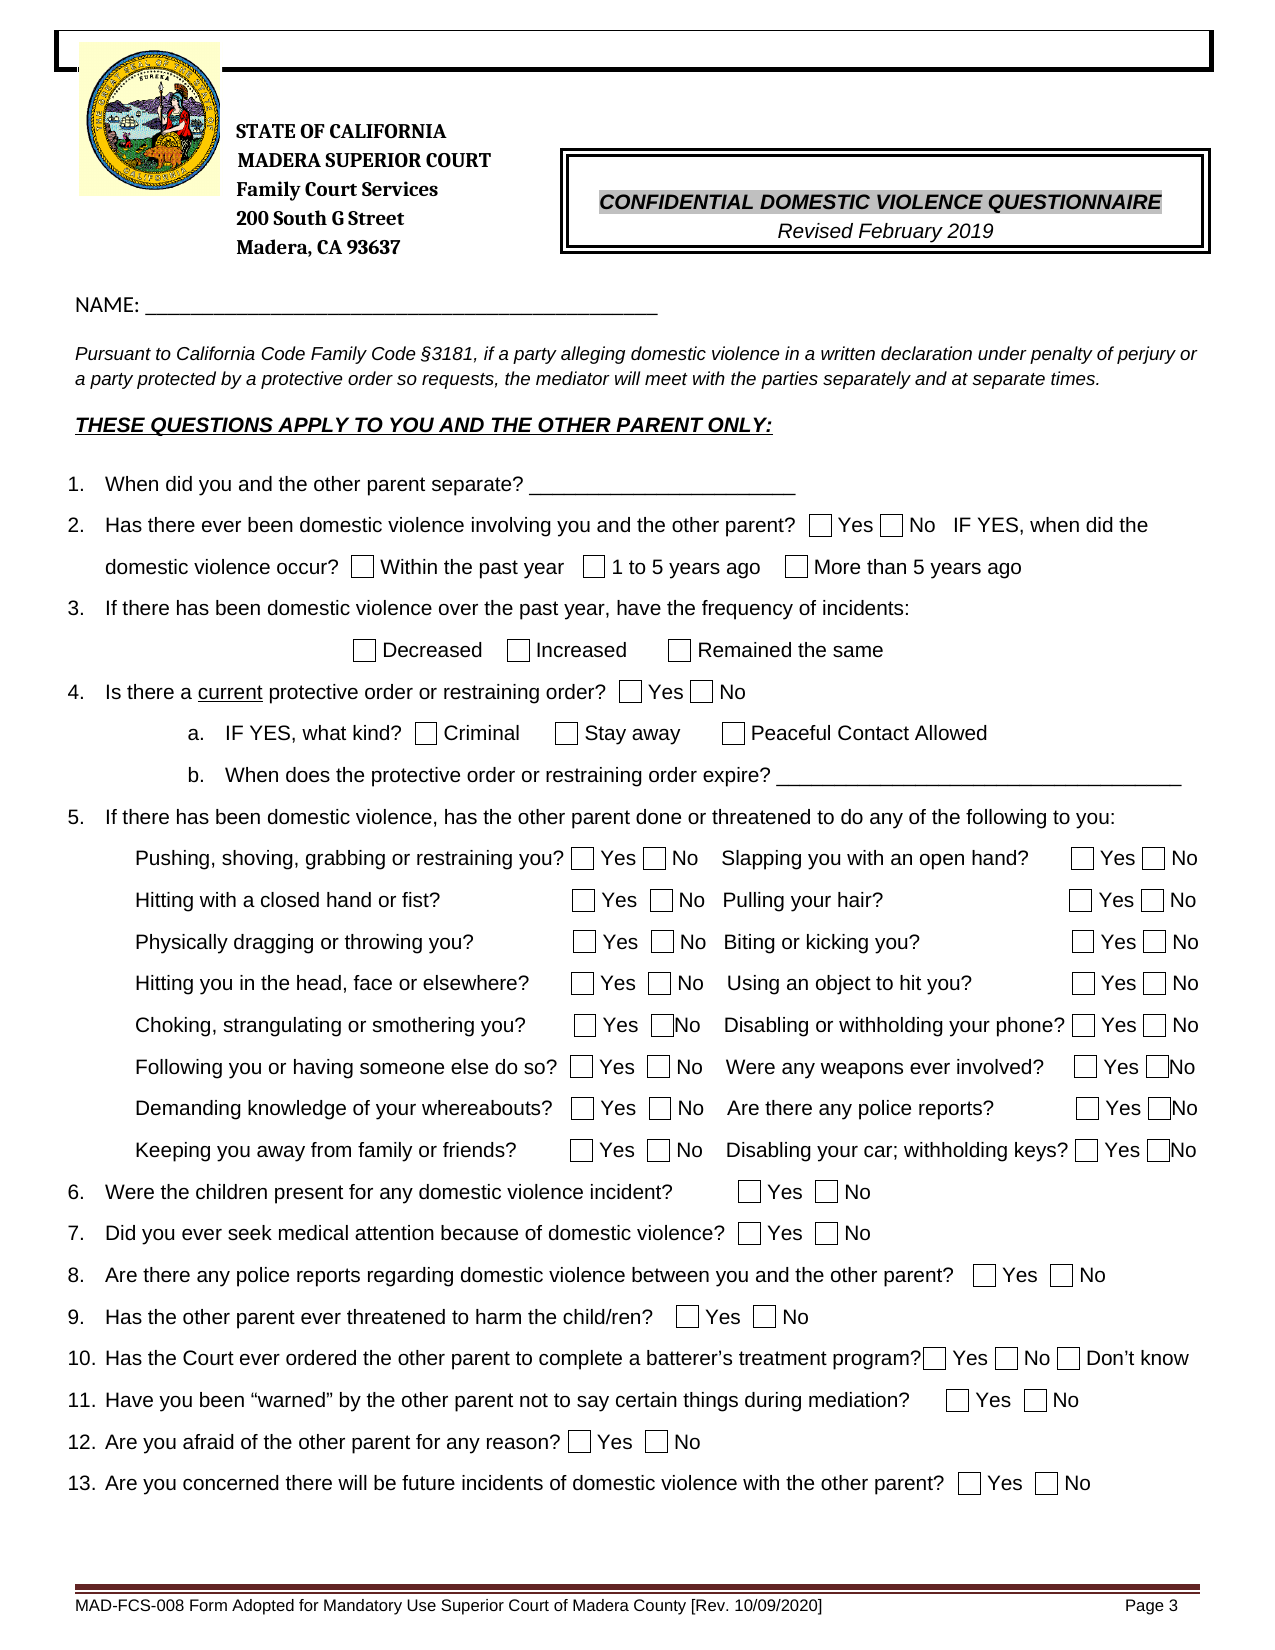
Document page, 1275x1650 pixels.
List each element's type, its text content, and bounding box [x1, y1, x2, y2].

text THESE QUESTIONS APPLY TO YOU AND THE OTHER PARENT ONLY: [75, 413, 1200, 437]
list Are you concerned there will be future incidents of domestic violence with the other parent? Yes No [67, 1457, 1200, 1499]
list Has there ever been domestic violence involving you and the other parent? Yes No IF YES, when did the domestic violence occur? Within the past year 1 to 5 years ago More than 5 years ago [67, 499, 1200, 582]
list Are there any police reports regarding domestic violence between you and the other parent? Yes No [67, 1249, 1200, 1291]
list If there has been domestic violence over the past year, have the frequency of incidents: [67, 582, 1200, 624]
text Madera, CA 93637 [75, 231, 1200, 261]
text 200 South G Street [75, 202, 560, 231]
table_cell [59, 31, 1209, 67]
list Pushing, shoving, grabbing or restraining you? Yes No Slapping you with an open hand? Yes No Hitting with a closed hand or fist? Yes No Pulling your hair? Yes No Physically dragging or throwing you? Yes No Biting or kicking you? Yes No Hitting you in the head, face or elsewhere? Yes No Using an object to hit you? Yes No Choking, strangulating or smothering you? Yes No Disabling or withholding your phone? Yes No [135, 832, 1200, 1041]
text Pursuant to California Code Family Code §3181, if a party alleging domestic violence in a written declaration under penalty of perjury or a party protected by a protective order so requests, the mediator will meet with the parties separately and at separate times. [75, 343, 1200, 389]
list Demanding knowledge of your whereabouts? Yes No Are there any police reports? Yes No [105, 1082, 1200, 1124]
list If there has been domestic violence, has the other parent done or threatened to do any of the following to you: [67, 791, 1200, 832]
text STATE OF CALIFORNIA [223, 115, 1200, 144]
list Decreased Increased Remained the same [225, 624, 1200, 666]
text Family Court Services [78, 173, 220, 202]
list When did you and the other parent separate? _______________________ [67, 462, 1200, 499]
list Keeping you away from family or friends? Yes No Disabling your car; withholding keys? Yes No [105, 1124, 1200, 1166]
list Did you ever seek medical attention because of domestic violence? Yes No [67, 1207, 1200, 1249]
list Have you been “warned” by the other parent not to say certain things during mediation? Yes No [67, 1374, 1200, 1416]
text NAME: _____________________________________________ [75, 290, 1200, 318]
list Were the children present for any domestic violence incident? Yes No [67, 1166, 1200, 1207]
list Has the other parent ever threatened to harm the child/ren? Yes No [67, 1291, 1200, 1332]
list Are you afraid of the other parent for any reason? Yes No [67, 1416, 1200, 1457]
list Has the Court ever ordered the other parent to complete a batterer’s treatment program? Yes No Don’t know [67, 1332, 1200, 1374]
text Family Court Services [222, 173, 560, 202]
picture [79, 42, 220, 196]
list Following you or having someone else do so? Yes No Were any weapons ever involved? Yes No [105, 1041, 1200, 1082]
text MADERA SUPERIOR COURT [223, 144, 1200, 173]
list When does the protective order or restraining order expire? ___________________________________ [187, 749, 1200, 791]
list Is there a current protective order or restraining order? Yes No [67, 666, 1200, 707]
list IF YES, what kind? Criminal Stay away Peaceful Contact Allowed [187, 707, 1200, 749]
table_header CONFIDENTIAL DOMESTIC VIOLENCE QUESTIONNAIRE Revised February 2019 [565, 151, 1206, 245]
